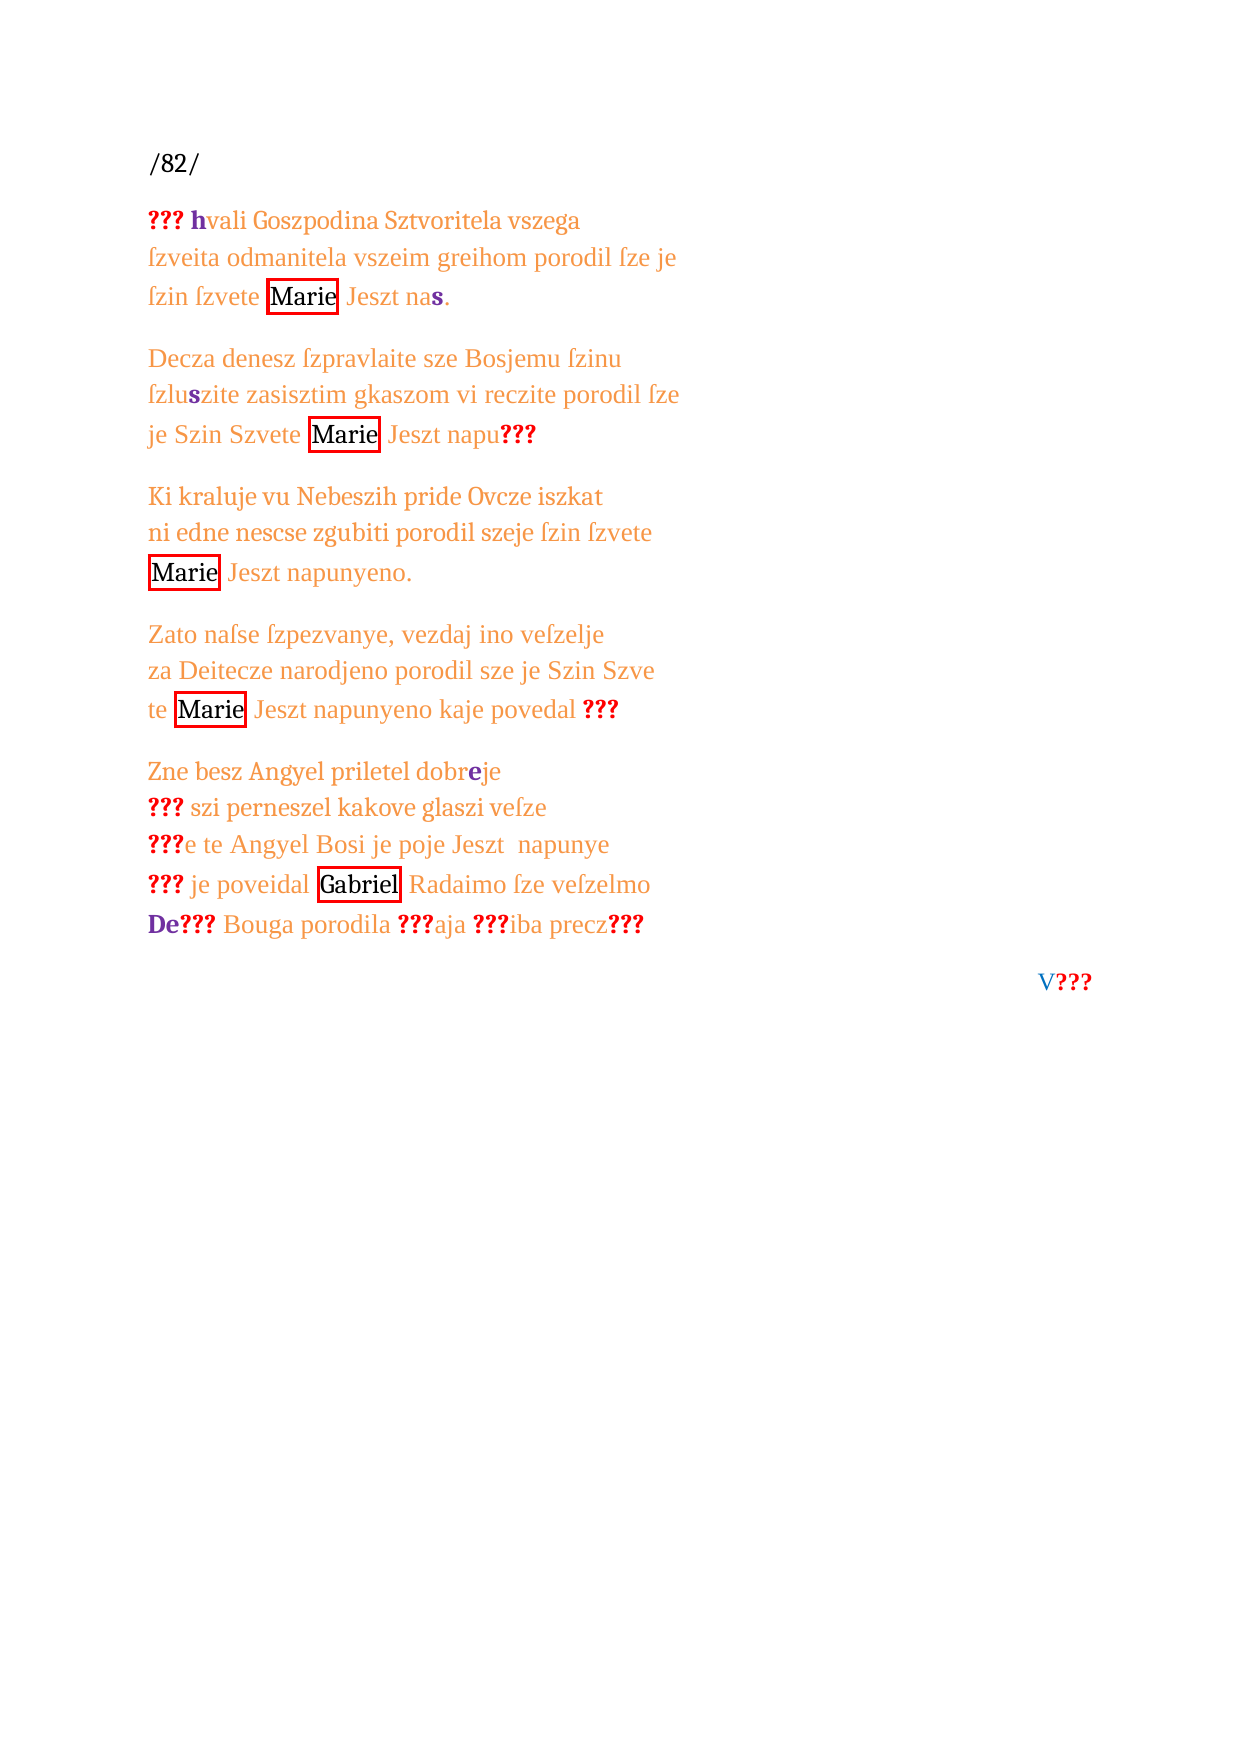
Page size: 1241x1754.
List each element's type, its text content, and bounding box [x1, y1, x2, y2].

text /82/ [148, 148, 1093, 179]
text Ki kraluje vu Nebeszih pride Ovcze iszkat ni edne nescse zgubiti porodil szeje ſzin ſzvete Marie Jeszt napunyeno. [148, 481, 1093, 591]
text ??? hvali Goszpodina Sztvoritela vszega ſzveita odmanitela vszeim greihom porodil ſze je ſzin ſzvete Marie Jeszt nas. [148, 205, 1093, 315]
text Zato naſse ſzpezvanye, vezdaj ino veſzelje za Deitecze narodjeno porodil sze je Szin Szve te Marie Jeszt napunyeno kaje povedal ??? [148, 619, 1093, 728]
text Decza denesz ſzpravlaite sze Bosjemu ſzinu ſzluszite zasisztim gkaszom vi reczite porodil ſze je Szin Szvete Marie Jeszt napu??? [148, 342, 1093, 453]
text V??? [148, 967, 1093, 995]
text Zne besz Angyel priletel dobreje ??? szi perneszel kakove glaszi veſze ???e te Angyel Bosi je poje Jeszt napunye ??? je poveidal Gabriel Radaimo ſze veſzelmo De??? Bouga porodila ???aja ???iba precz??? [148, 756, 1093, 940]
